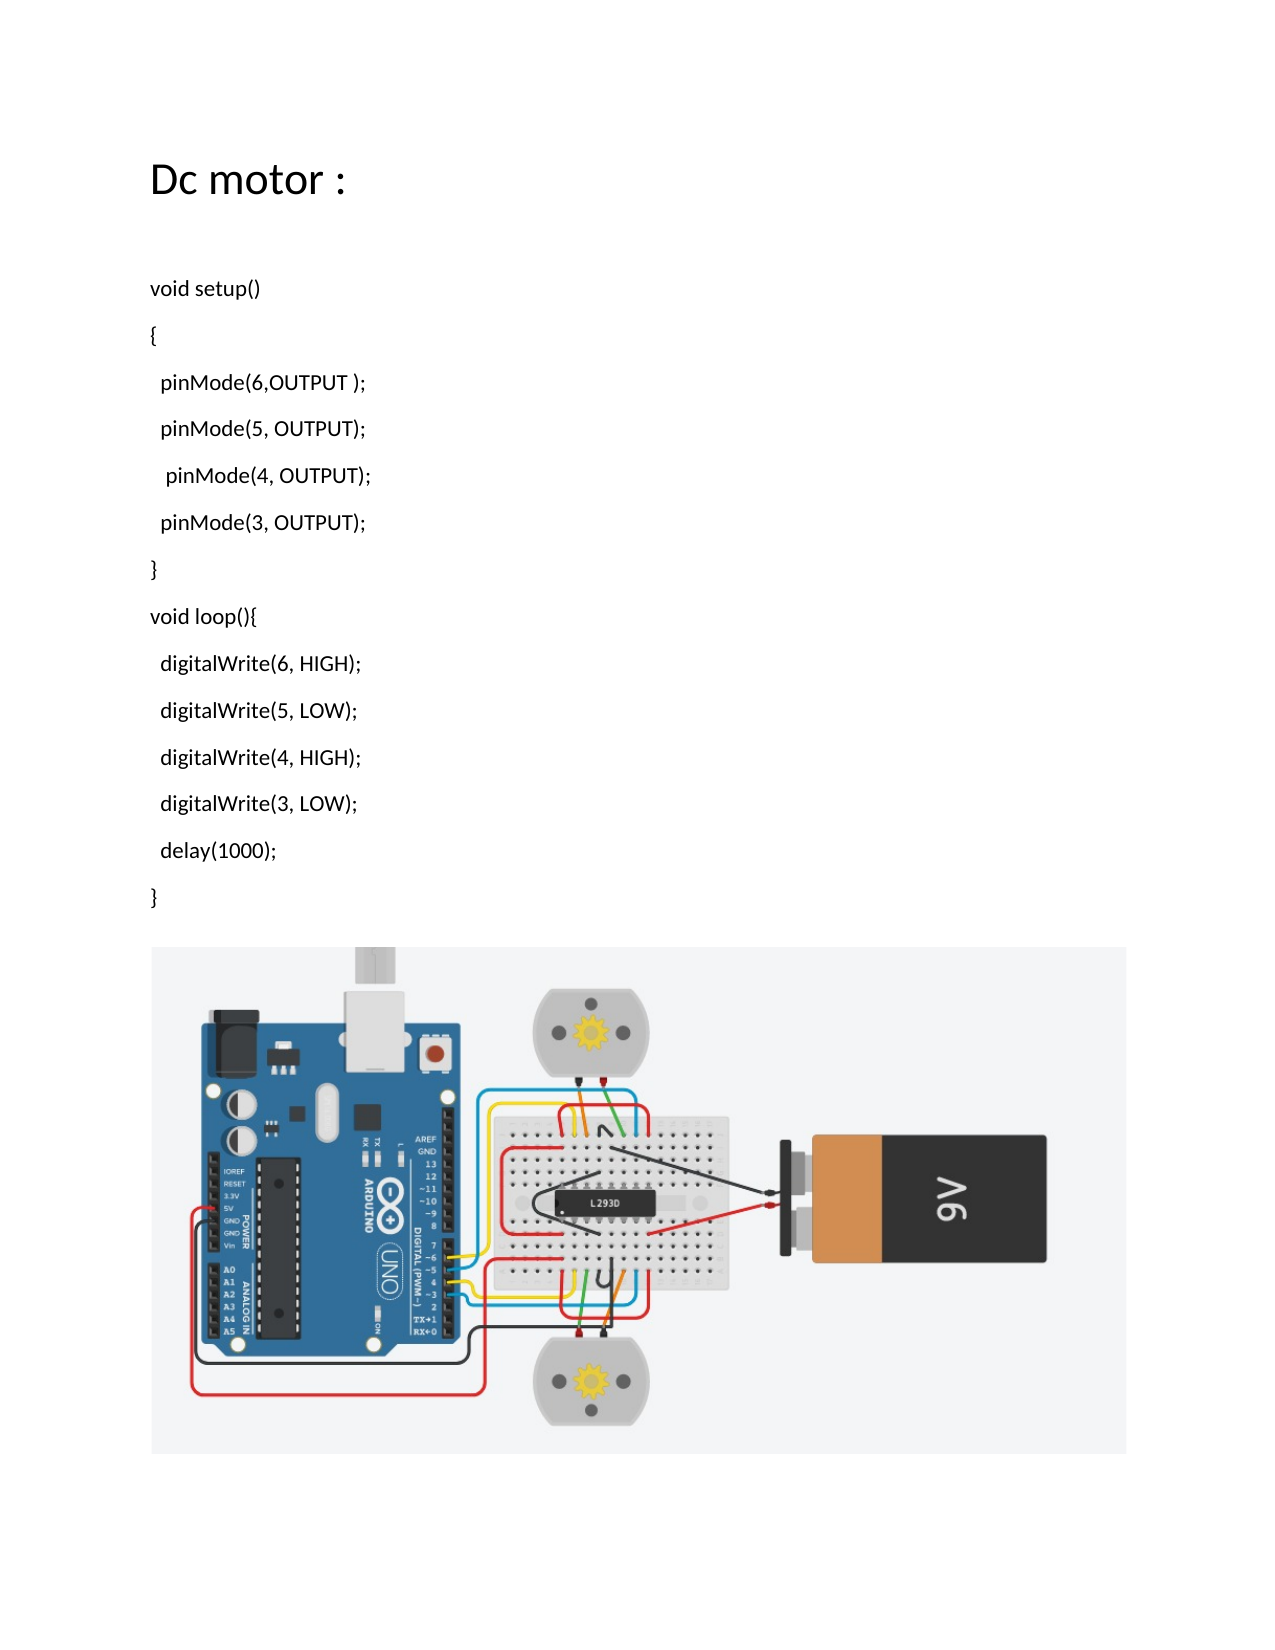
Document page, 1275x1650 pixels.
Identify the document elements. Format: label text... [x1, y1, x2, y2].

picture [151, 947, 1127, 1454]
text delay(1000); [150, 836, 1125, 864]
text pinMode(4, OUTPUT); [150, 461, 1125, 489]
text { [150, 321, 1125, 349]
text digitalWrite(6, HIGH); [150, 649, 1125, 677]
text pinMode(6,OUTPUT ); [150, 368, 1125, 396]
text digitalWrite(3, LOW); [150, 789, 1125, 817]
text pinMode(5, OUTPUT); [150, 414, 1125, 442]
text Dc motor : [150, 150, 1125, 206]
text pinMode(3, OUTPUT); [150, 508, 1125, 536]
text void setup() [150, 274, 1125, 302]
text } [150, 883, 1125, 911]
text digitalWrite(4, HIGH); [150, 743, 1125, 771]
text } [150, 555, 1125, 583]
text void loop(){ [150, 602, 1125, 630]
text digitalWrite(5, LOW); [150, 696, 1125, 724]
